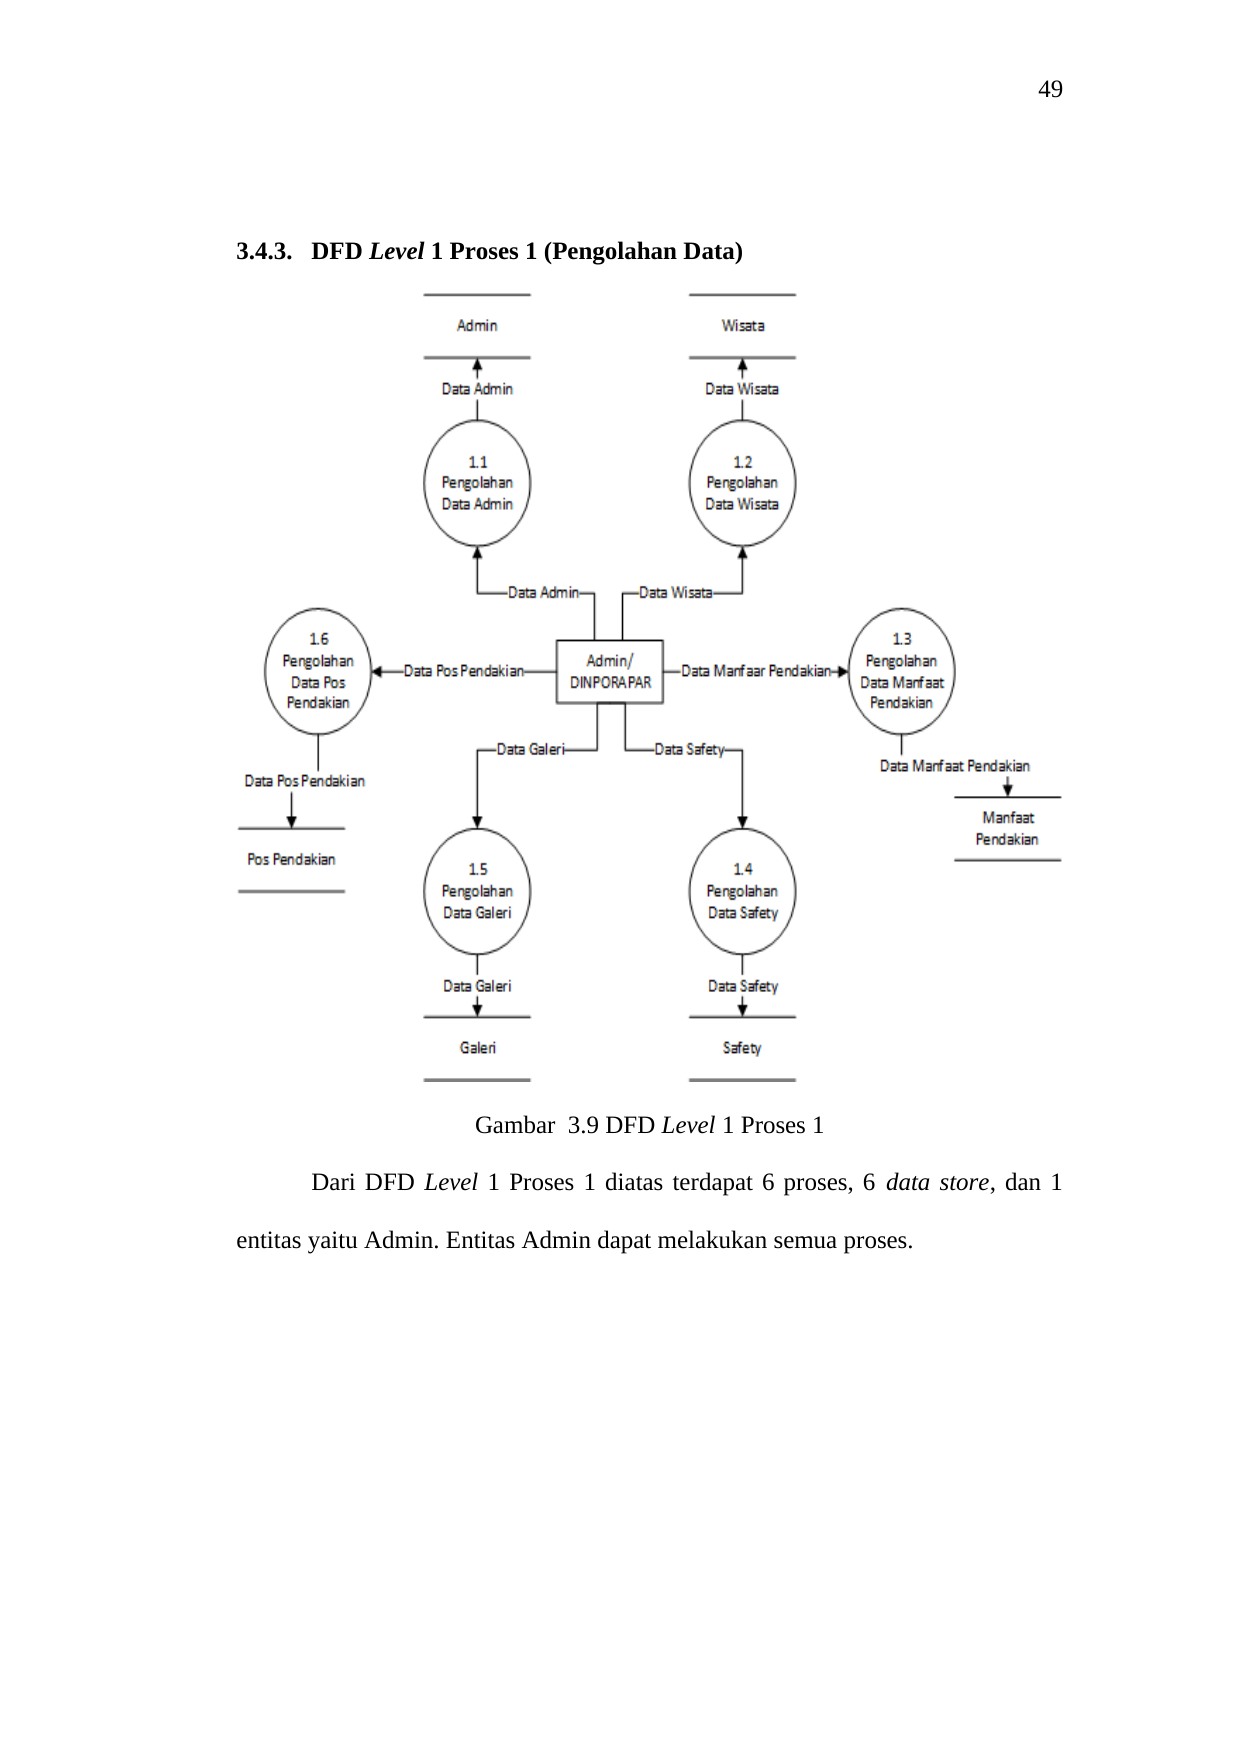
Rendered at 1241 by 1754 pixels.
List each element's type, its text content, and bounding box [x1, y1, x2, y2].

subtitle DFD Level 1 Proses 1 (Pengolahan Data) [236, 236, 1063, 265]
text Dari DFD Level 1 Proses 1 diatas terdapat 6 proses, 6 data store, dan 1 entitas yaitu Admin. Entitas Admin dapat melakukan semua proses. [236, 1167, 1063, 1254]
picture [236, 293, 1063, 1082]
